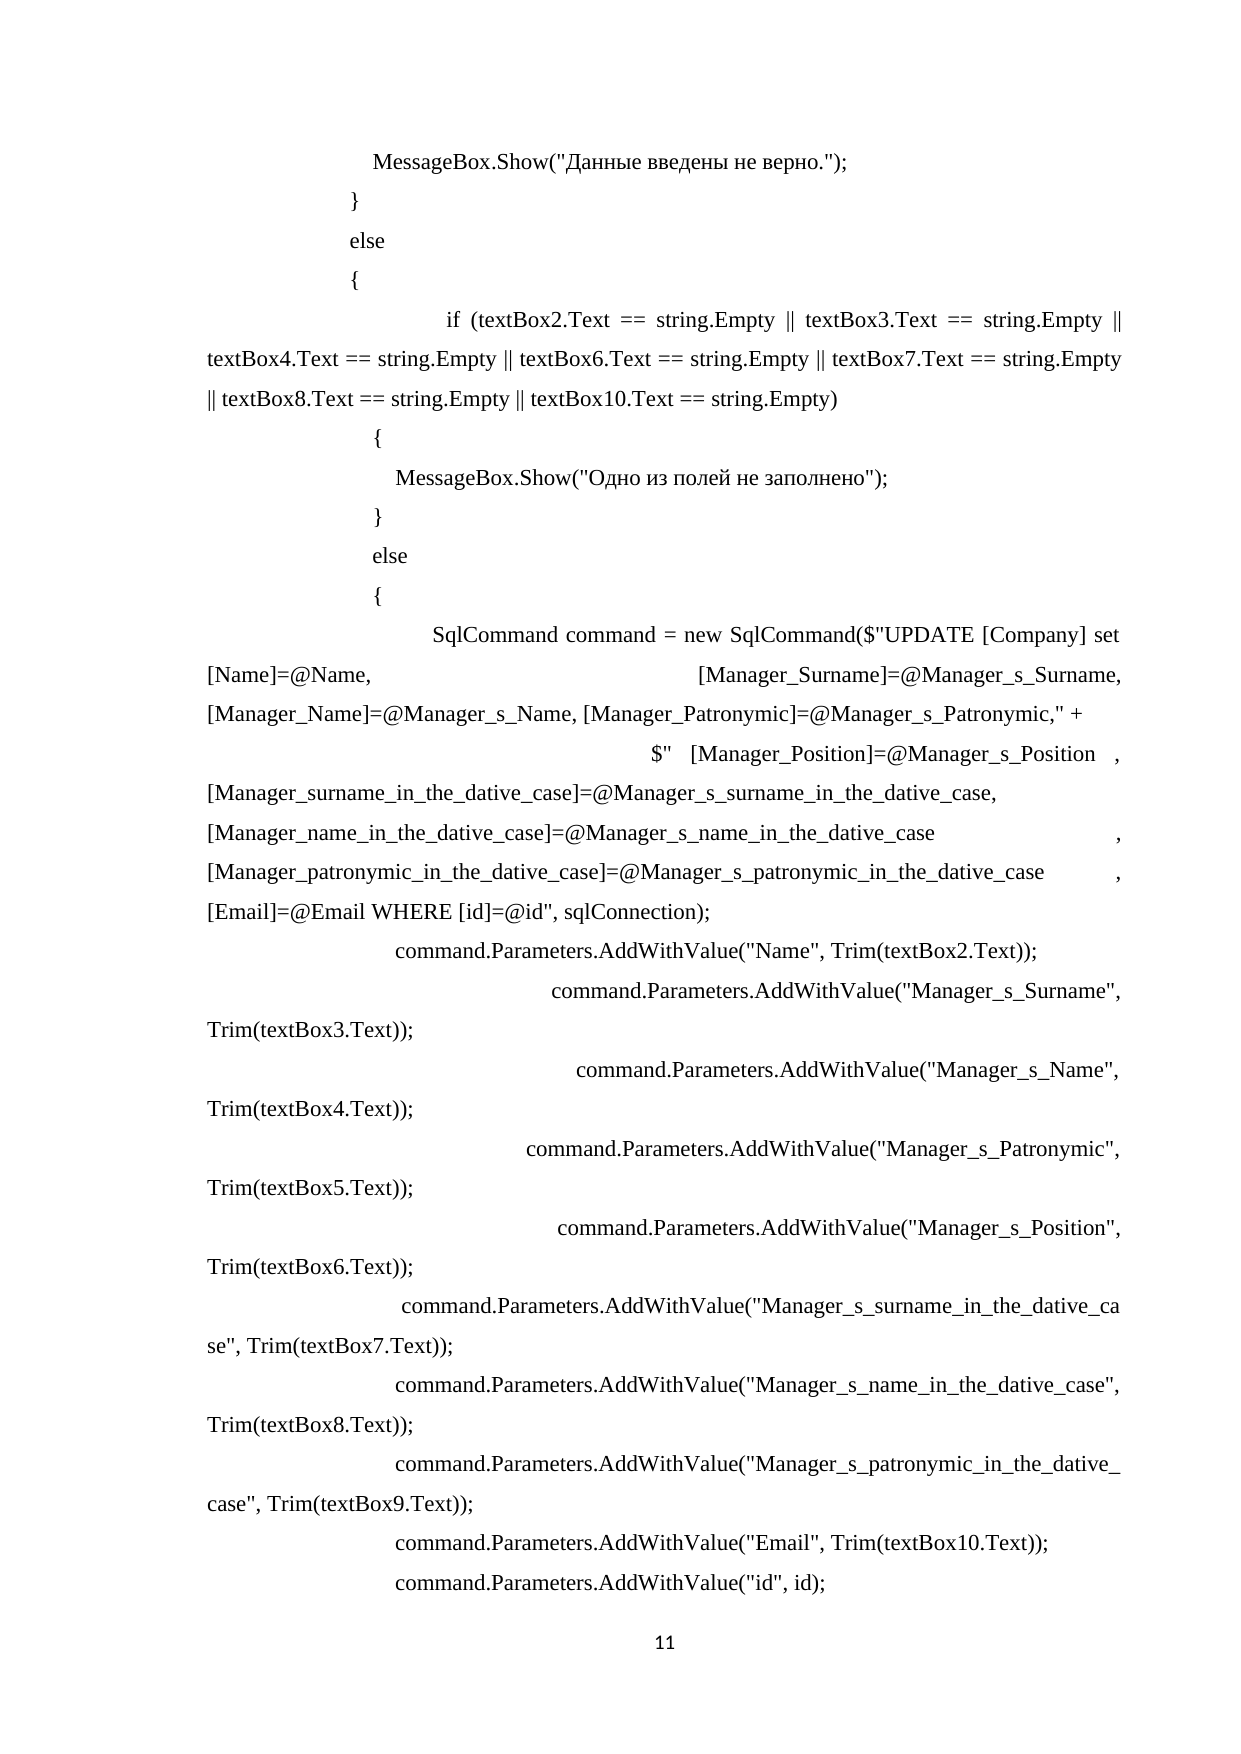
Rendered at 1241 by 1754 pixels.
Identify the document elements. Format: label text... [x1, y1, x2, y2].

text if (textBox2.Text == string.Empty || textBox3.Text == string.Empty || textBox4.Text == string.Empty || textBox6.Text == string.Empty || textBox7.Text == string.Empty || textBox8.Text == string.Empty || textBox10.Text == string.Empty) [207, 306, 1122, 411]
text $" [Manager_Position]=@Manager_s_Position ,[Manager_surname_in_the_dative_case]=@Manager_s_surname_in_the_dative_case,[Manager_name_in_the_dative_case]=@Manager_s_name_in_the_dative_case ,[Manager_patronymic_in_the_dative_case]=@Manager_s_patronymic_in_the_dative_case ,[Email]=@Email WHERE [id]=@id", sqlConnection); [207, 740, 1122, 924]
text command.Parameters.AddWithValue("Manager_s_name_in_the_dative_case", Trim(textBox8.Text)); [207, 1372, 1122, 1437]
text { [207, 582, 1122, 608]
text command.Parameters.AddWithValue("Name", Trim(textBox2.Text)); [207, 937, 1122, 964]
text { [207, 266, 1122, 292]
text command.Parameters.AddWithValue("Manager_s_surname_in_the_dative_case", Trim(textBox7.Text)); [207, 1293, 1122, 1358]
text SqlCommand command = new SqlCommand($"UPDATE [Company] set [Name]=@Name, [Manager_Surname]=@Manager_s_Surname, [Manager_Name]=@Manager_s_Name, [Manager_Patronymic]=@Manager_s_Patronymic," + [207, 621, 1122, 727]
text } [207, 503, 1122, 529]
text command.Parameters.AddWithValue("Manager_s_Surname", Trim(textBox3.Text)); [207, 977, 1122, 1043]
text { [207, 424, 1122, 450]
text MessageBox.Show("Данные введены не верно."); [207, 148, 1122, 174]
text else [207, 542, 1122, 569]
text command.Parameters.AddWithValue("Manager_s_patronymic_in_the_dative_case", Trim(textBox9.Text)); [207, 1451, 1122, 1516]
text command.Parameters.AddWithValue("Manager_s_Name", Trim(textBox4.Text)); [207, 1056, 1122, 1122]
text MessageBox.Show("Одно из полей не заполнено"); [207, 463, 1122, 490]
text command.Parameters.AddWithValue("id", id); [207, 1569, 1122, 1595]
text command.Parameters.AddWithValue("Email", Trim(textBox10.Text)); [207, 1529, 1122, 1556]
text } [207, 187, 1122, 213]
text else [207, 227, 1122, 253]
text command.Parameters.AddWithValue("Manager_s_Position", Trim(textBox6.Text)); [207, 1214, 1122, 1279]
text command.Parameters.AddWithValue("Manager_s_Patronymic", Trim(textBox5.Text)); [207, 1135, 1122, 1201]
